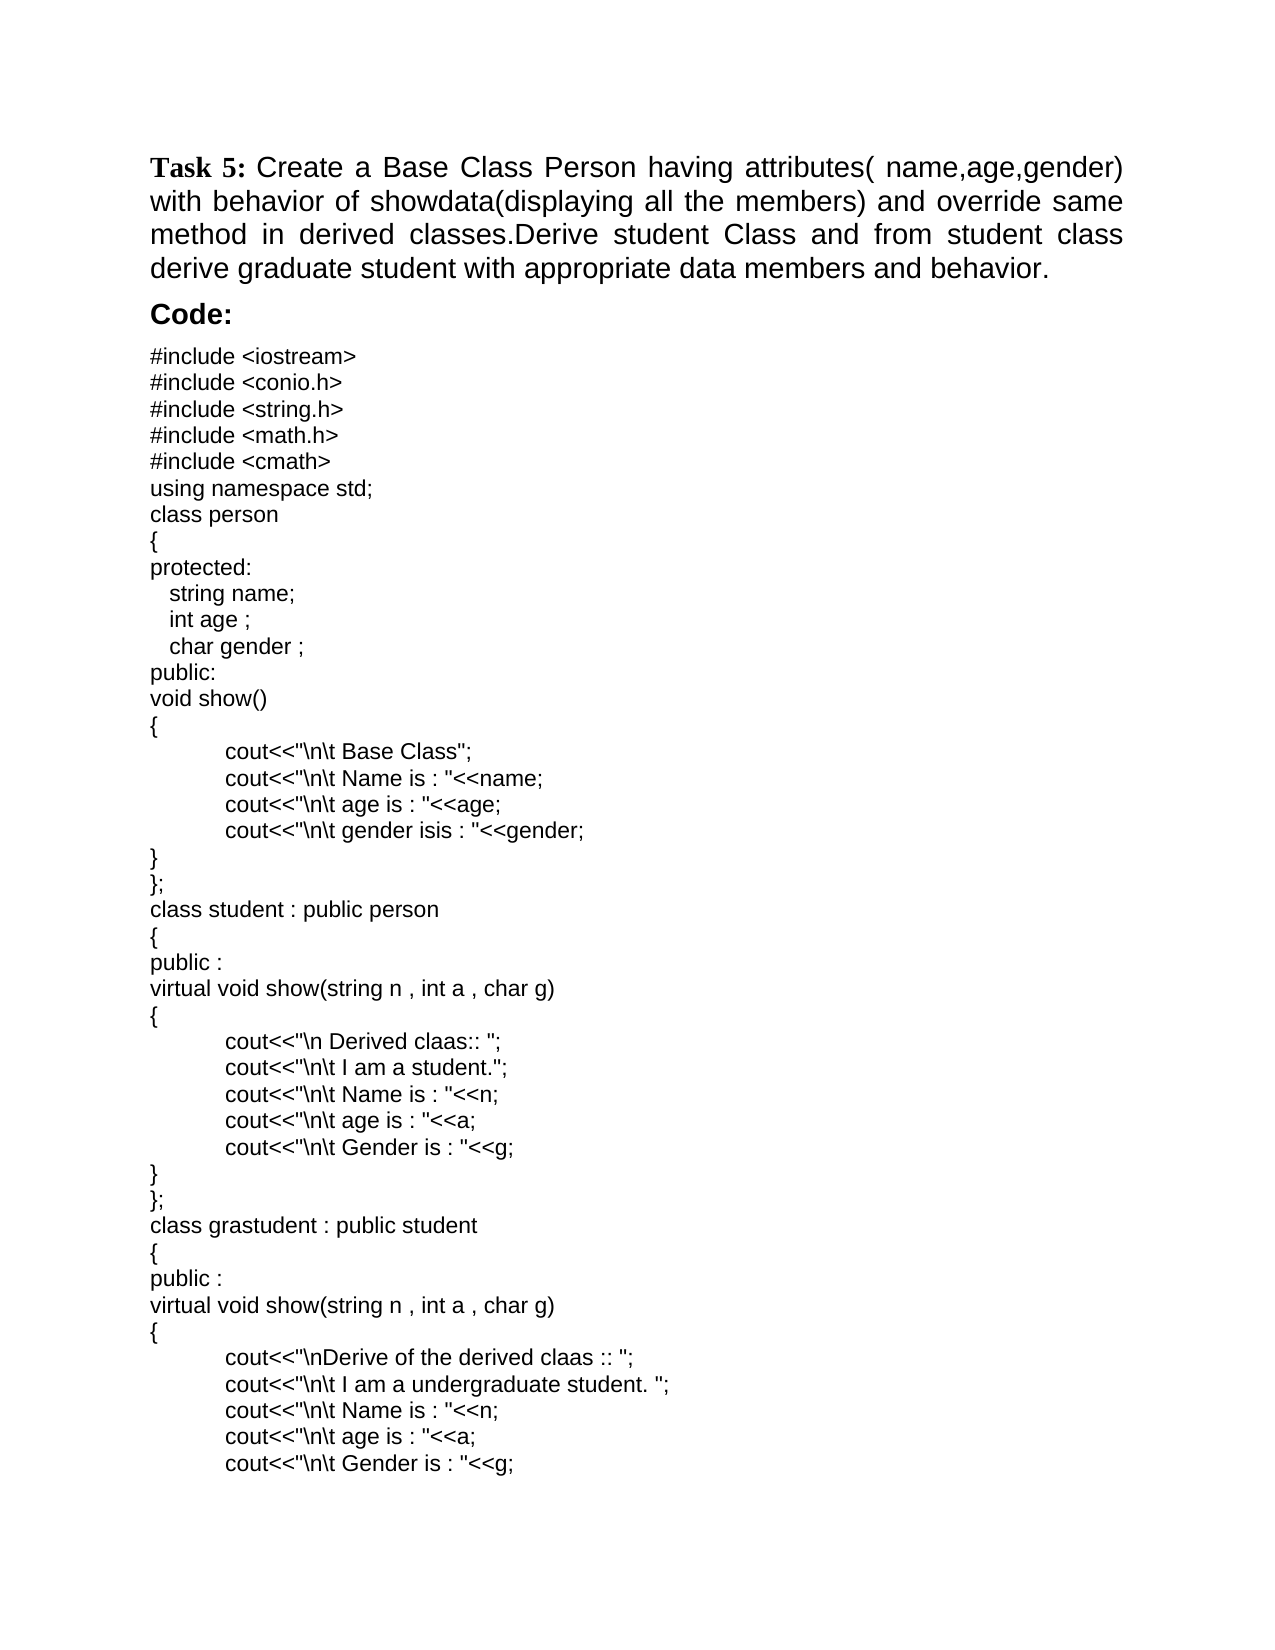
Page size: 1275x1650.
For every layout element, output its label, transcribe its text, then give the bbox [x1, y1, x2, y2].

text cout<<"\n\t Gender is : "<<g; [150, 1450, 1125, 1476]
text void show() [150, 685, 1125, 712]
text cout<<"\n\t Name is : "<<n; [150, 1397, 1125, 1423]
text { [150, 527, 1125, 554]
text cout<<"\n\t gender isis : "<<gender; [150, 817, 1125, 843]
text class student : public person [150, 896, 1125, 923]
text cout<<"\n\t Name is : "<<name; [150, 764, 1125, 791]
text cout<<"\n Derived claas:: "; [150, 1028, 1125, 1054]
text int age ; [150, 606, 1125, 633]
text class person [150, 501, 1125, 527]
text cout<<"\n\t age is : "<<a; [150, 1423, 1125, 1450]
text cout<<"\nDerive of the derived claas :: "; [150, 1344, 1125, 1371]
text { [150, 1239, 1125, 1265]
text { [150, 1318, 1125, 1344]
text virtual void show(string n , int a , char g) [150, 1292, 1125, 1318]
text }; [150, 1186, 1125, 1212]
text { [150, 1002, 1125, 1028]
text Task 5: Create a Base Class Person having attributes( name,age,gender) with behavior of showdata(displaying all the members) and override same method in derived classes.Derive student Class and from student class derive graduate student with appropriate data members and behavior. [150, 150, 1125, 284]
text #include <string.h> [150, 396, 1125, 422]
text cout<<"\n\t age is : "<<age; [150, 791, 1125, 817]
text cout<<"\n\t Gender is : "<<g; [150, 1133, 1125, 1160]
text Code: [150, 297, 1125, 330]
text public : [150, 949, 1125, 975]
text public: [150, 659, 1125, 685]
text protected: [150, 554, 1125, 580]
text virtual void show(string n , int a , char g) [150, 975, 1125, 1002]
text #include <conio.h> [150, 369, 1125, 396]
text cout<<"\n\t I am a student."; [150, 1054, 1125, 1081]
text cout<<"\n\t age is : "<<a; [150, 1107, 1125, 1133]
text #include <math.h> [150, 422, 1125, 448]
text cout<<"\n\t Name is : "<<n; [150, 1081, 1125, 1107]
text using namespace std; [150, 474, 1125, 501]
text } [150, 1160, 1125, 1186]
text class grastudent : public student [150, 1212, 1125, 1239]
text string name; [150, 580, 1125, 606]
text cout<<"\n\t I am a undergraduate student. "; [150, 1371, 1125, 1397]
text }; [150, 870, 1125, 896]
text cout<<"\n\t Base Class"; [150, 738, 1125, 764]
text public : [150, 1265, 1125, 1292]
text #include <iostream> [150, 343, 1125, 369]
text #include <cmath> [150, 448, 1125, 474]
text { [150, 923, 1125, 949]
text { [150, 712, 1125, 738]
text } [150, 843, 1125, 870]
text char gender ; [150, 633, 1125, 659]
